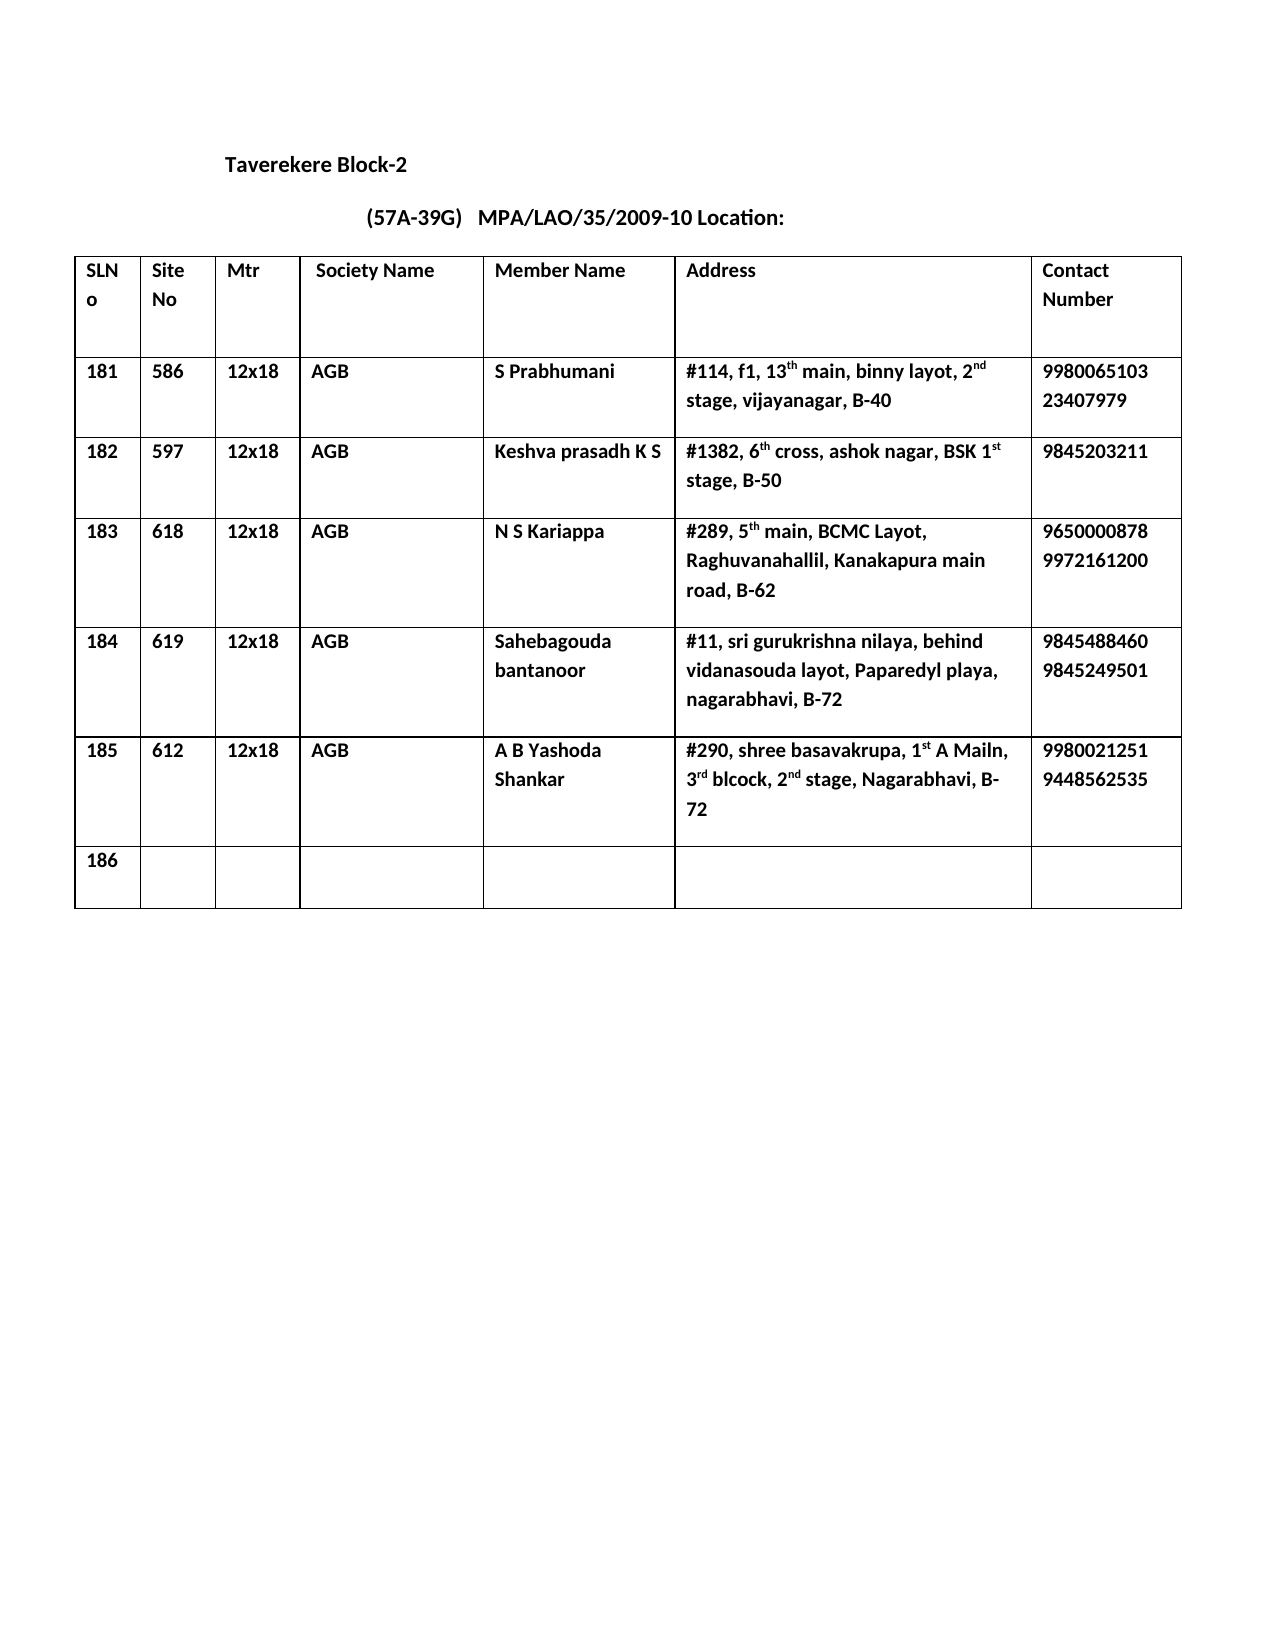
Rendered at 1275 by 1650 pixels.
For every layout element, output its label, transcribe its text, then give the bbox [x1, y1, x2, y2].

table_cell AGB [301, 438, 483, 517]
table_cell [484, 847, 674, 908]
table_cell 181 [76, 358, 140, 437]
table_cell AGB [301, 358, 483, 437]
table_header Mtr [216, 257, 299, 357]
table_cell 185 [76, 738, 140, 846]
table_cell 9650000878 9972161200 [1032, 519, 1181, 627]
table_cell [1032, 847, 1181, 908]
table_header Contact Number [1032, 257, 1181, 357]
table_cell #290, shree basavakrupa, 1st A Mailn, 3rd blcock, 2nd stage, Nagarabhavi, B-72 [676, 738, 1031, 846]
table_cell 184 [76, 628, 140, 736]
table_header Society Name [301, 257, 483, 357]
table_cell 586 [141, 358, 215, 437]
table_cell #114, f1, 13th main, binny layot, 2nd stage, vijayanagar, B-40 [676, 358, 1031, 437]
table_cell #289, 5th main, BCMC Layot, Raghuvanahallil, Kanakapura main road, B-62 [676, 519, 1031, 627]
table_cell AGB [301, 738, 483, 846]
table_cell 619 [141, 628, 215, 736]
table_cell S Prabhumani [484, 358, 674, 437]
table_cell 12x18 [216, 438, 299, 517]
table_cell 182 [76, 438, 140, 517]
table_cell 186 [76, 847, 140, 908]
table_header Member Name [484, 257, 674, 357]
table_header Site No [141, 257, 215, 357]
table_cell [301, 847, 483, 908]
table_cell [216, 847, 299, 908]
table_header SLNo [76, 257, 140, 357]
table_cell 9980065103 23407979 [1032, 358, 1181, 437]
table_cell 183 [76, 519, 140, 627]
table_cell #1382, 6th cross, ashok nagar, BSK 1st stage, B-50 [676, 438, 1031, 517]
table_cell 612 [141, 738, 215, 846]
table_cell N S Kariappa [484, 519, 674, 627]
table_cell 12x18 [216, 358, 299, 437]
table_cell [676, 847, 1031, 908]
table_header Address [676, 257, 1031, 357]
text (57A-39G) MPA/LAO/35/2009-10 Location: [150, 203, 1125, 231]
table_cell 12x18 [216, 519, 299, 627]
table_cell 9980021251 9448562535 [1032, 738, 1181, 846]
table_cell Sahebagouda bantanoor [484, 628, 674, 736]
table_cell 9845203211 [1032, 438, 1181, 517]
text Taverekere Block-2 [150, 150, 1125, 178]
table_cell A B Yashoda Shankar [484, 738, 674, 846]
table_cell Keshva prasadh K S [484, 438, 674, 517]
table_cell 597 [141, 438, 215, 517]
table_cell 9845488460 9845249501 [1032, 628, 1181, 736]
table_cell #11, sri gurukrishna nilaya, behind vidanasouda layot, Paparedyl playa, nagarabhavi, B-72 [676, 628, 1031, 736]
table_cell [141, 847, 215, 908]
table_cell AGB [301, 628, 483, 736]
table_cell 12x18 [216, 628, 299, 736]
table_cell AGB [301, 519, 483, 627]
table_cell 12x18 [216, 738, 299, 846]
table_cell 618 [141, 519, 215, 627]
